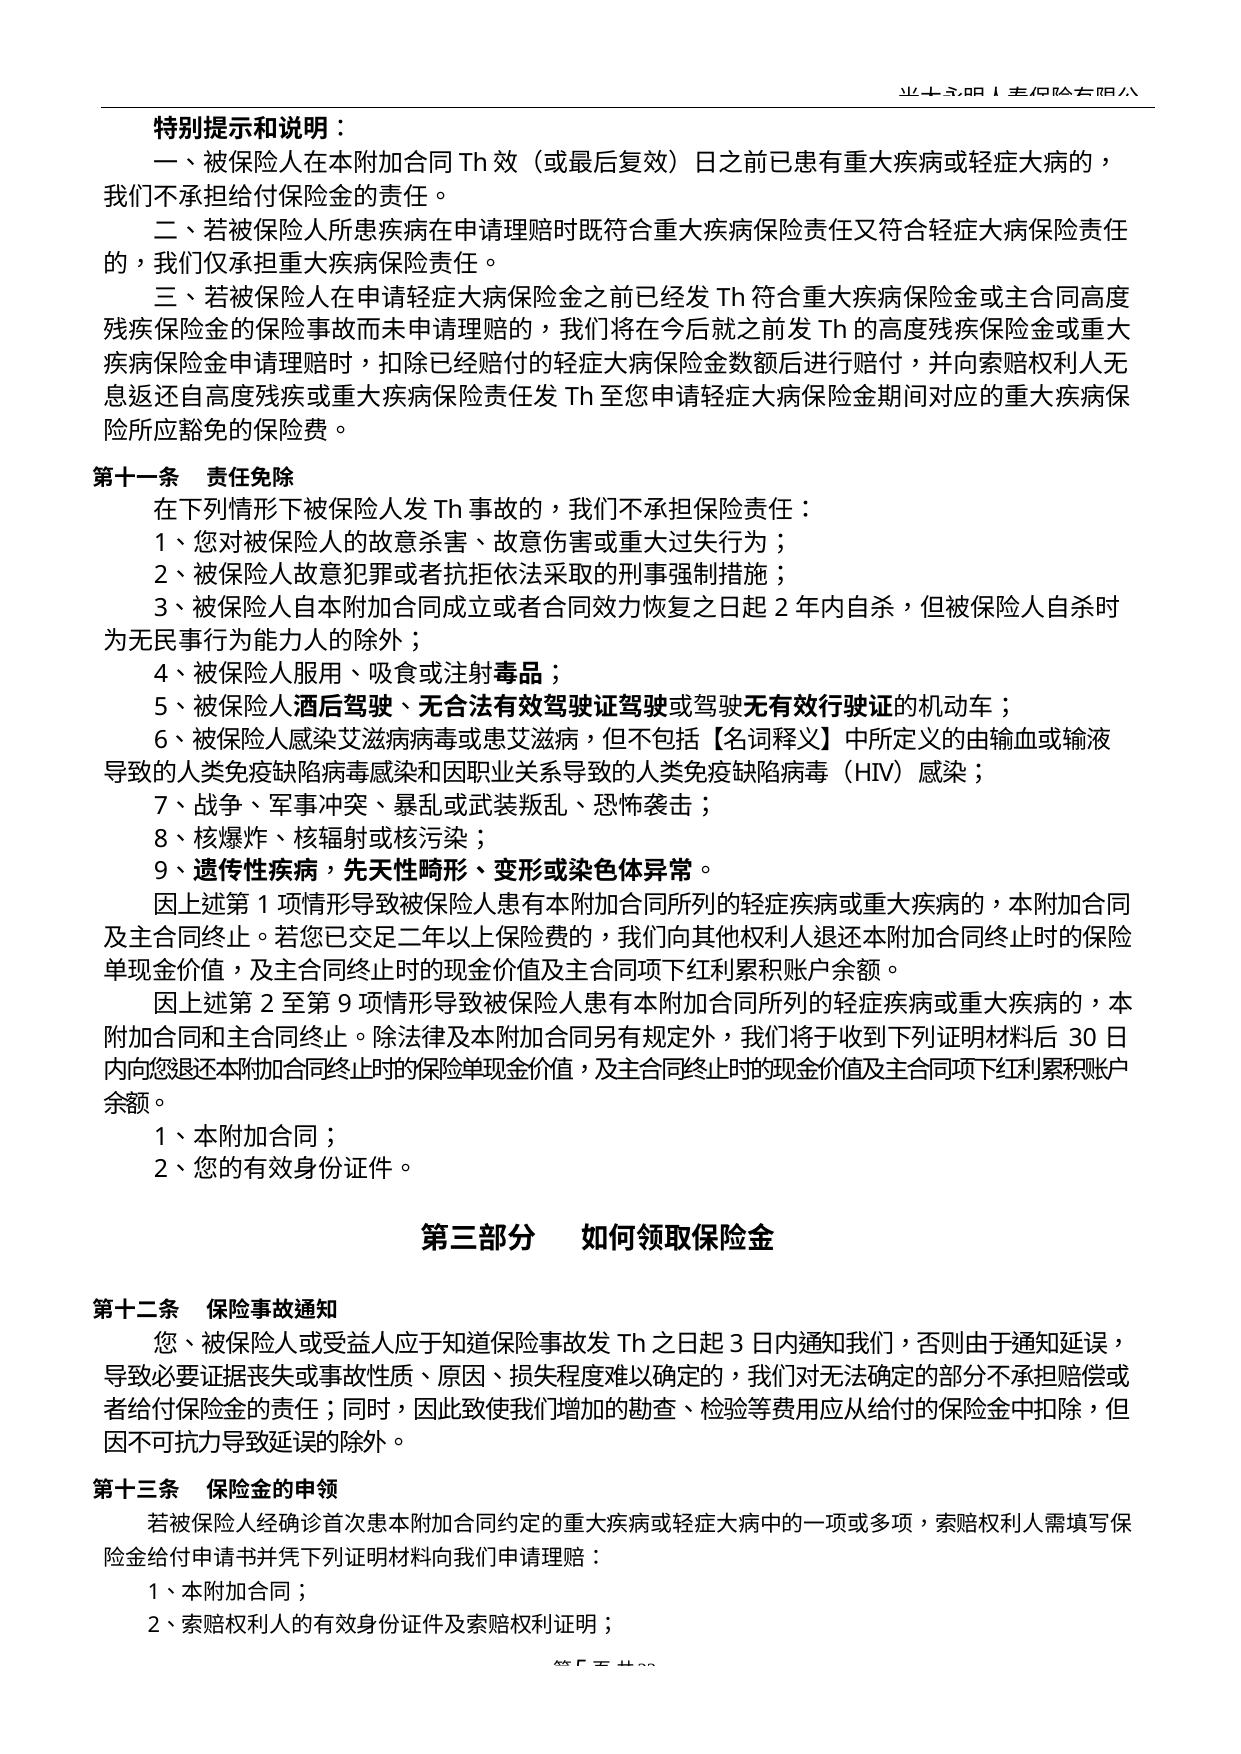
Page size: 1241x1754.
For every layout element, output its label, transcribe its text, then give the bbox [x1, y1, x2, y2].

text 因上述第 1 项情形导致被保险人患有本附加合同所列的轻症疾病或重大疾病的，本附加合同及主合同终止。若您已交足二年以上保险费的，我们向其他权利人退还本附加合同终止时的保险单现金价值，及主合同终止时的现金价值及主合同项下红利累积账户余额。 [103, 886, 1132, 987]
text 1、本附加合同； [153, 1119, 1167, 1152]
subtitle 第三部分 如何领取保险金 [420, 1218, 1167, 1257]
text 8、核爆炸、核辐射或核污染； [153, 821, 1167, 854]
text 特别提示和说明： [154, 112, 1167, 144]
text 因上述第 2 至第 9 项情形导致被保险人患有本附加合同所列的轻症疾病或重大疾病的，本 [153, 987, 1167, 1019]
text 1、您对被保险人的故意杀害、故意伤害或重大过失行为； [153, 525, 1167, 557]
text 2、您的有效身份证件。 [153, 1152, 1167, 1184]
text 5、被保险人酒后驾驶、无合法有效驾驶证驾驶或驾驶无有效行驶证的机动车； [153, 689, 1167, 722]
text 9、遗传性疾病，先天性畸形、变形或染色体异常。 [153, 854, 1167, 886]
subtitle 第十一条 责任免除 [92, 462, 1167, 491]
text 您、被保险人或受益人应于知道保险事故发Th之日起 3 日内通知我们，否则由于通知延误， 导致必要证据丧失或事故性质、原因、损失程度难以确定的，我们对无法确定的部分不承担赔偿或者给付保险金的责任；同时，因此致使我们增加的勘查、检验等费用应从给付的保险金中扣除，但因不可抗力导致延误的除外。 [103, 1325, 1132, 1459]
text 在下列情形下被保险人发Th事故的，我们不承担保险责任： [153, 492, 1167, 525]
subtitle 第十三条 保险金的申领 [92, 1474, 1167, 1504]
text 2、索赔权利人的有效身份证件及索赔权利证明； [147, 1609, 1167, 1639]
text 二、若被保险人所患疾病在申请理赔时既符合重大疾病保险责任又符合轻症大病保险责任的，我们仅承担重大疾病保险责任。 [103, 213, 1131, 279]
text 附加合同和主合同终止。除法律及本附加合同另有规定外，我们将于收到下列证明材料后 30 日内向您退还本附加合同终止时的保险单现金价值，及主合同终止时的现金价值及主合同项下红利累积账户余额。 [103, 1019, 1132, 1119]
text 若被保险人经确诊首次患本附加合同约定的重大疾病或轻症大病中的一项或多项，索赔权利人需填写保险金给付申请书并凭下列证明材料向我们申请理赔： [103, 1508, 1132, 1571]
text 2、被保险人故意犯罪或者抗拒依法采取的刑事强制措施； [153, 557, 1167, 590]
subtitle 第十二条 保险事故通知 [92, 1294, 1167, 1324]
text 4、被保险人服用、吸食或注射毒品； [153, 657, 1167, 689]
text 三、若被保险人在申请轻症大病保险金之前已经发Th符合重大疾病保险金或主合同高度残疾保险金的保险事故而未申请理赔的，我们将在今后就之前发Th的高度残疾保险金或重大疾病保险金申请理赔时，扣除已经赔付的轻症大病保险金数额后进行赔付，并向索赔权利人无息返还自高度残疾或重大疾病保险责任发Th至您申请轻症大病保险金期间对应的重大疾病保险所应豁免的保险费。 [103, 279, 1131, 447]
text 6、被保险人感染艾滋病病毒或患艾滋病，但不包括【名词释义】中所定义的由输血或输液导致的人类免疫缺陷病毒感染和因职业关系导致的人类免疫缺陷病毒（HIV）感染； [103, 722, 1132, 789]
text 3、被保险人自本附加合同成立或者合同效力恢复之日起 2 年内自杀，但被保险人自杀时为无民事行为能力人的除外； [103, 590, 1132, 657]
text 一、被保险人在本附加合同Th效（或最后复效）日之前已患有重大疾病或轻症大病的，我们不承担给付保险金的责任。 [103, 144, 1131, 212]
text 7、战争、军事冲突、暴乱或武装叛乱、恐怖袭击； [153, 789, 1167, 821]
text 1、本附加合同； [147, 1576, 1167, 1606]
